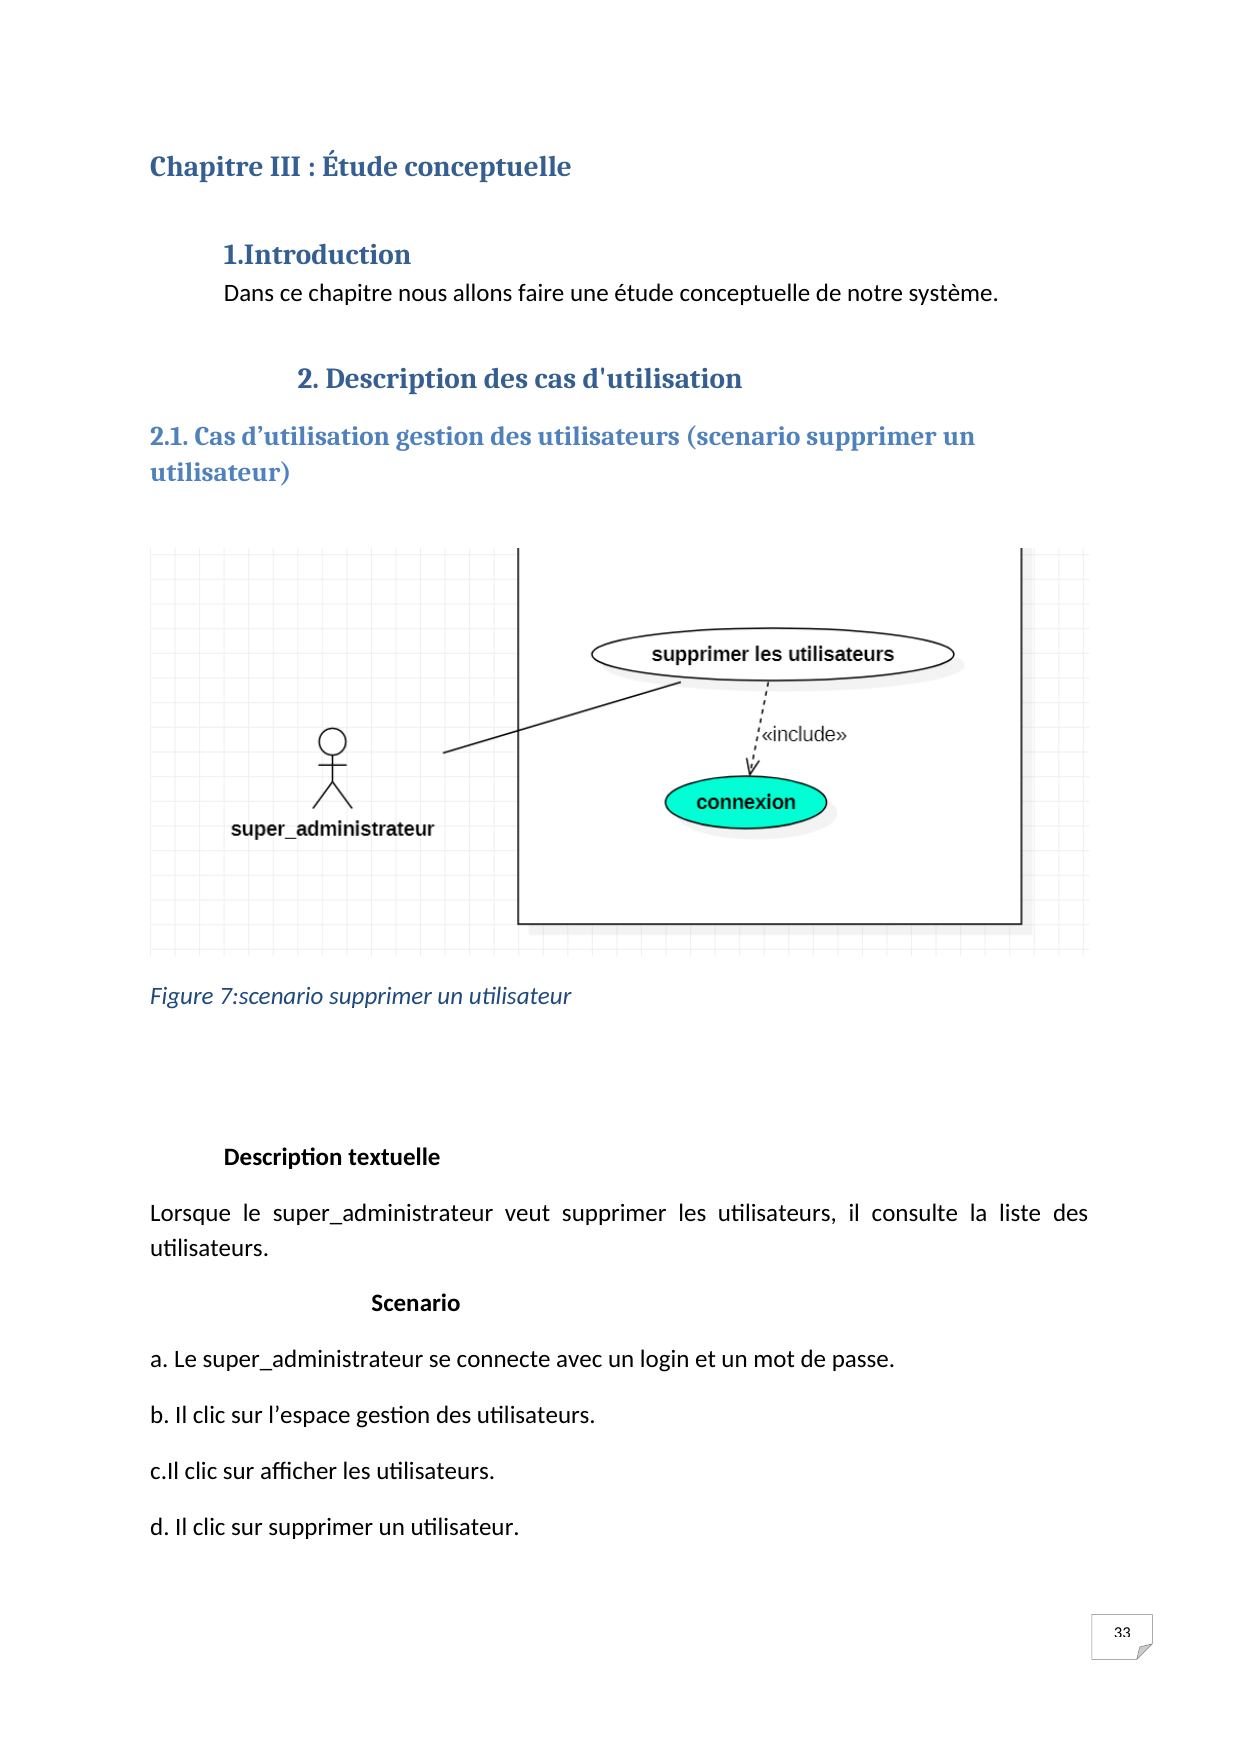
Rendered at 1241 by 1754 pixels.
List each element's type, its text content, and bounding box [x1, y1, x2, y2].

text c.Il clic sur afficher les utilisateurs. [150, 1455, 1090, 1486]
subtitle 2. Description des cas d'utilisation [150, 362, 1090, 396]
text d. Il clic sur supprimer un utilisateur. [150, 1511, 1090, 1541]
text Scenario [297, 1287, 1090, 1318]
text Dans ce chapitre nous allons faire une étude conceptuelle de notre système. [150, 277, 1090, 308]
text a. Le super_administrateur se connecte avec un login et un mot de passe. [150, 1343, 1090, 1374]
picture [150, 548, 1090, 956]
text b. Il clic sur l’espace gestion des utilisateurs. [150, 1399, 1090, 1430]
subtitle 2.1. Cas d’utilisation gestion des utilisateurs (scenario supprimer un utilisateur) [150, 421, 1090, 488]
subtitle 1.Introduction [150, 238, 1090, 272]
text Lorsque le super_administrateur veut supprimer les utilisateurs, il consulte la liste des utilisateurs. [150, 1197, 1090, 1262]
subtitle Chapitre III : Étude conceptuelle [150, 150, 1090, 183]
text Description textuelle [224, 1141, 1090, 1171]
text Figure 7:scenario supprimer un utilisateur [150, 980, 1090, 1011]
